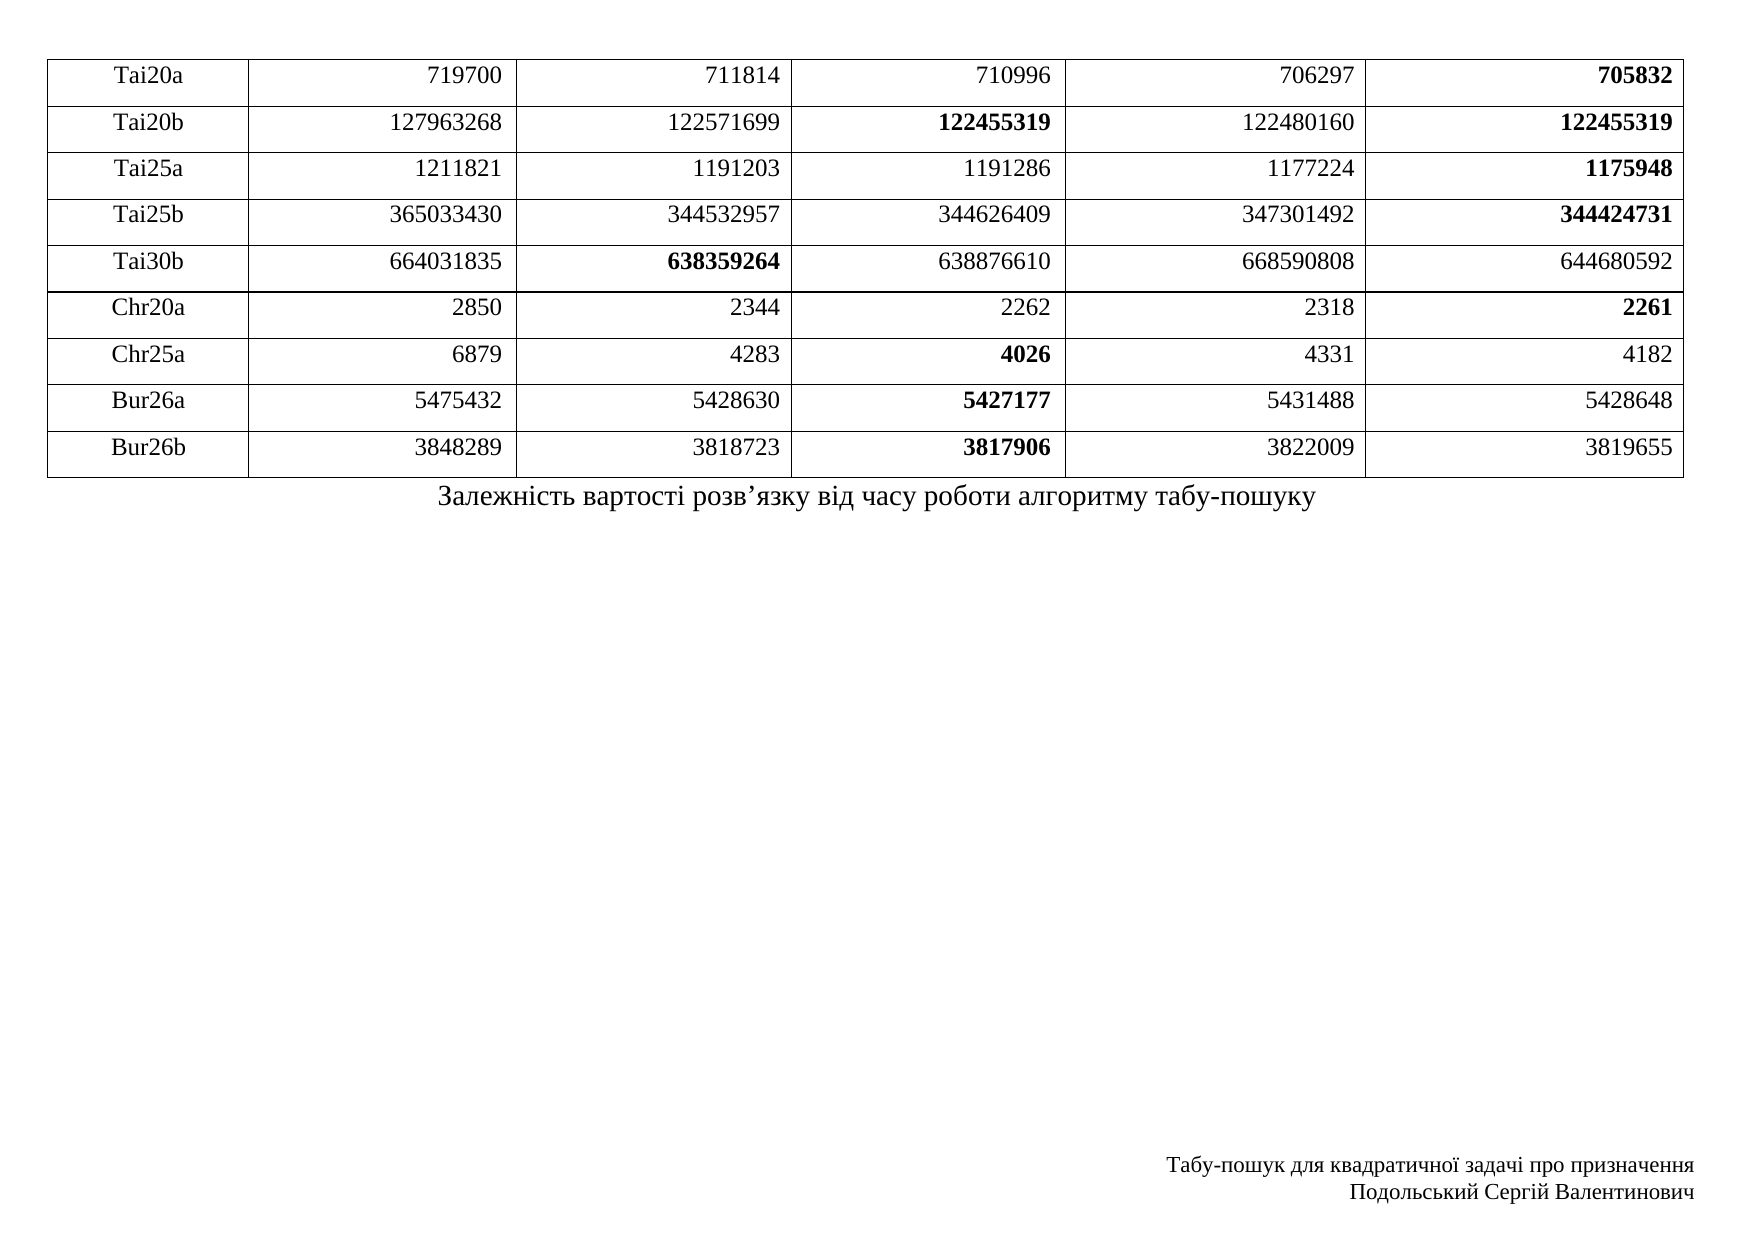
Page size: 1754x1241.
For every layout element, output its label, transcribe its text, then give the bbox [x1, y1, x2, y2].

table_cell 1191286 [792, 153, 1065, 198]
table_cell Tai20b [48, 107, 248, 152]
table_cell 122480160 [1066, 107, 1365, 152]
table_cell 347301492 [1066, 200, 1365, 245]
table_cell 4283 [517, 339, 791, 384]
table_cell 5428648 [1366, 385, 1683, 431]
table_cell 1177224 [1066, 153, 1365, 198]
table_cell 4026 [792, 339, 1065, 384]
table_cell 711814 [517, 60, 791, 106]
table_cell 1175948 [1366, 153, 1683, 198]
table_cell 664031835 [249, 246, 516, 291]
table_cell 5431488 [1066, 385, 1365, 431]
table_cell 644680592 [1366, 246, 1683, 291]
table_cell 2850 [249, 293, 516, 338]
table_cell 344532957 [517, 200, 791, 245]
table_cell 719700 [249, 60, 516, 106]
table_cell 365033430 [249, 200, 516, 245]
table_cell 3848289 [249, 432, 516, 477]
table_cell 705832 [1366, 60, 1683, 106]
table_cell 638876610 [792, 246, 1065, 291]
table_cell Chr25a [48, 339, 248, 384]
table_cell 3817906 [792, 432, 1065, 477]
table_cell 638359264 [517, 246, 791, 291]
table_cell Tai25a [48, 153, 248, 198]
table_cell 706297 [1066, 60, 1365, 106]
table_cell 122455319 [792, 107, 1065, 152]
table_cell 3818723 [517, 432, 791, 477]
table_cell 2344 [517, 293, 791, 338]
table_cell 668590808 [1066, 246, 1365, 291]
table_cell 344626409 [792, 200, 1065, 245]
table_cell 4331 [1066, 339, 1365, 384]
table_cell 2318 [1066, 293, 1365, 338]
table_cell Tai25b [48, 200, 248, 245]
table_cell 3819655 [1366, 432, 1683, 477]
table_cell 1211821 [249, 153, 516, 198]
table_cell 5427177 [792, 385, 1065, 431]
table_cell Tai20a [48, 60, 248, 106]
table_cell 5428630 [517, 385, 791, 431]
table_cell 1191203 [517, 153, 791, 198]
table_cell 344424731 [1366, 200, 1683, 245]
table_cell 5475432 [249, 385, 516, 431]
table_cell 122571699 [517, 107, 791, 152]
table_cell Chr20a [48, 293, 248, 338]
table_cell 122455319 [1366, 107, 1683, 152]
table_cell Bur26b [48, 432, 248, 477]
table_cell 3822009 [1066, 432, 1365, 477]
table_cell Tai30b [48, 246, 248, 291]
table_cell 2261 [1366, 293, 1683, 338]
table_cell 4182 [1366, 339, 1683, 384]
table_cell 710996 [792, 60, 1065, 106]
text Залежність вартості розв’язку від часу роботи алгоритму табу-пошуку [59, 478, 1695, 512]
table_cell Bur26a [48, 385, 248, 431]
table_cell 2262 [792, 293, 1065, 338]
table_cell 127963268 [249, 107, 516, 152]
table_cell 6879 [249, 339, 516, 384]
